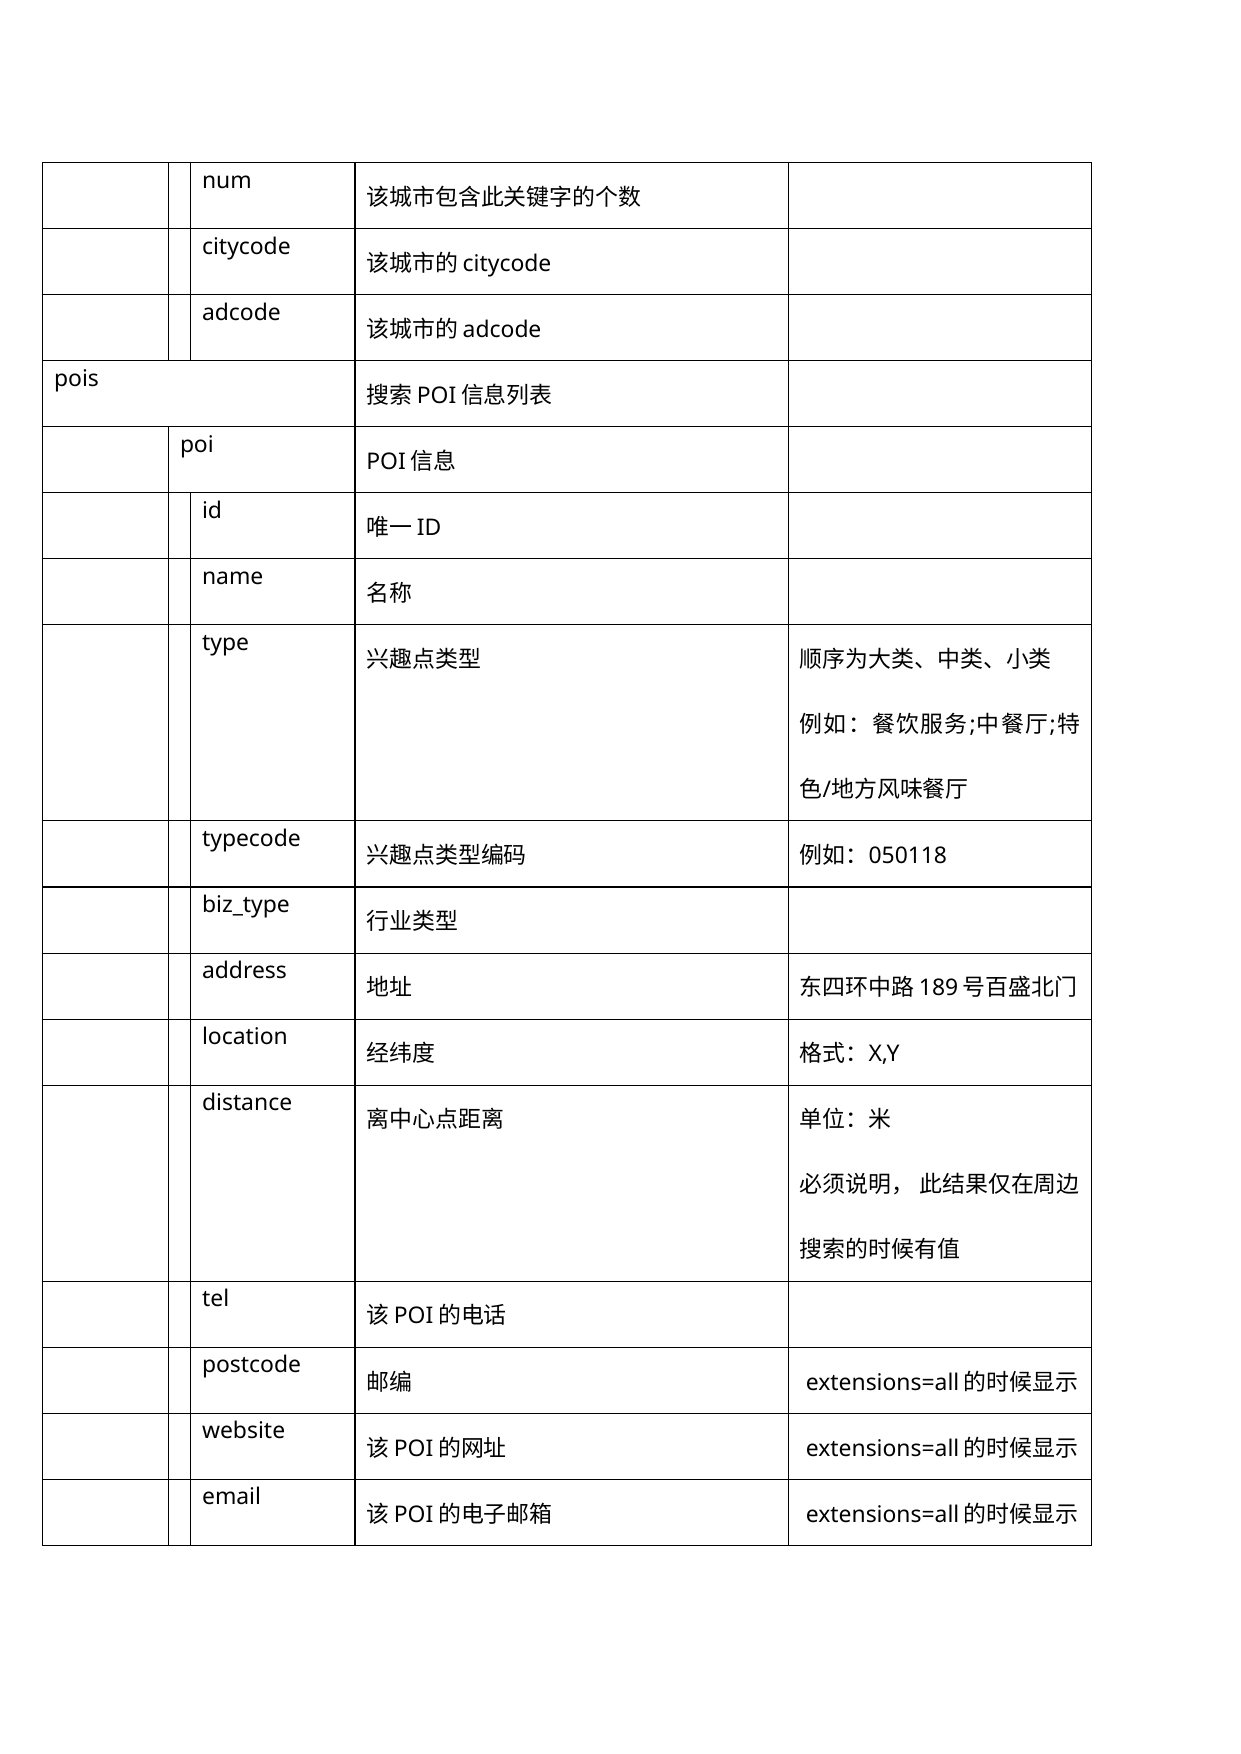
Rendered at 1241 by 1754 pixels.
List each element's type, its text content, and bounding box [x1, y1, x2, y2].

table_cell [43, 1414, 168, 1479]
table_cell 顺序为大类、中类、小类 例如：餐饮服务;中餐厅;特色/地方风味餐厅 [789, 625, 1091, 820]
table_cell type [191, 625, 354, 820]
table_cell [43, 1480, 168, 1545]
table_cell [789, 1282, 1091, 1347]
table_cell 格式：X,Y [789, 1020, 1091, 1084]
table_cell 东四环中路189号百盛北门 [789, 954, 1091, 1018]
table_cell location [191, 1020, 354, 1084]
table_cell 经纬度 [356, 1020, 788, 1084]
table_cell [43, 821, 168, 886]
table_cell [43, 1020, 168, 1084]
table_cell [789, 888, 1091, 952]
table_cell 该城市包含此关键字的个数 [356, 163, 788, 228]
table_cell poi [169, 427, 354, 492]
table_cell tel [191, 1282, 354, 1347]
table_cell address [191, 954, 354, 1018]
table_cell extensions=all的时候显示 [789, 1348, 1091, 1413]
table_cell name [191, 559, 354, 624]
table_cell [169, 1480, 190, 1545]
table_cell 唯一ID [356, 493, 788, 558]
table_cell [789, 427, 1091, 492]
table_cell [169, 821, 190, 886]
table_cell [43, 229, 168, 294]
table_cell email [191, 1480, 354, 1545]
table_cell 兴趣点类型编码 [356, 821, 788, 886]
table_cell 该POI的电话 [356, 1282, 788, 1347]
table_cell postcode [191, 1348, 354, 1413]
table_cell [169, 954, 190, 1018]
table_cell citycode [191, 229, 354, 294]
table_cell 该POI的电子邮箱 [356, 1480, 788, 1545]
table_cell 邮编 [356, 1348, 788, 1413]
table_cell website [191, 1414, 354, 1479]
table_cell [169, 229, 190, 294]
table_cell id [191, 493, 354, 558]
table_cell [43, 1282, 168, 1347]
table_cell [169, 1414, 190, 1479]
table_cell [789, 361, 1091, 426]
table_cell [169, 1086, 190, 1281]
table_cell [169, 295, 190, 360]
table_cell 例如：050118 [789, 821, 1091, 886]
table_cell distance [191, 1086, 354, 1281]
table_cell [43, 493, 168, 558]
table_cell 离中心点距离 [356, 1086, 788, 1281]
table_cell [43, 163, 168, 228]
table_cell [43, 954, 168, 1018]
table_cell [169, 163, 190, 228]
table_cell [789, 163, 1091, 228]
table_cell [169, 1282, 190, 1347]
table_cell [43, 1086, 168, 1281]
table_cell 行业类型 [356, 888, 788, 952]
table_cell 搜索POI信息列表 [356, 361, 788, 426]
table_cell 兴趣点类型 [356, 625, 788, 820]
table_cell [43, 625, 168, 820]
table_cell 该城市的adcode [356, 295, 788, 360]
table_cell [169, 888, 190, 952]
table_cell [43, 888, 168, 952]
table_cell [789, 295, 1091, 360]
table_cell [169, 493, 190, 558]
table_cell [789, 229, 1091, 294]
table_cell [169, 625, 190, 820]
table_cell extensions=all的时候显示 [789, 1480, 1091, 1545]
table_cell [43, 295, 168, 360]
table_cell pois [43, 361, 354, 426]
table_cell adcode [191, 295, 354, 360]
table_cell num [191, 163, 354, 228]
table_cell typecode [191, 821, 354, 886]
table_cell [789, 493, 1091, 558]
table_cell 名称 [356, 559, 788, 624]
table_cell 地址 [356, 954, 788, 1018]
table_cell 单位：米 必须说明， 此结果仅在周边搜索的时候有值 [789, 1086, 1091, 1281]
table_cell biz_type [191, 888, 354, 952]
table_cell 该城市的citycode [356, 229, 788, 294]
table_cell [43, 427, 168, 492]
table_cell [169, 1348, 190, 1413]
table_cell [43, 1348, 168, 1413]
table_cell [789, 559, 1091, 624]
table_cell 该POI的网址 [356, 1414, 788, 1479]
table_cell [43, 559, 168, 624]
table_cell [169, 1020, 190, 1084]
table_cell extensions=all的时候显示 [789, 1414, 1091, 1479]
table_cell POI信息 [356, 427, 788, 492]
table_cell [169, 559, 190, 624]
